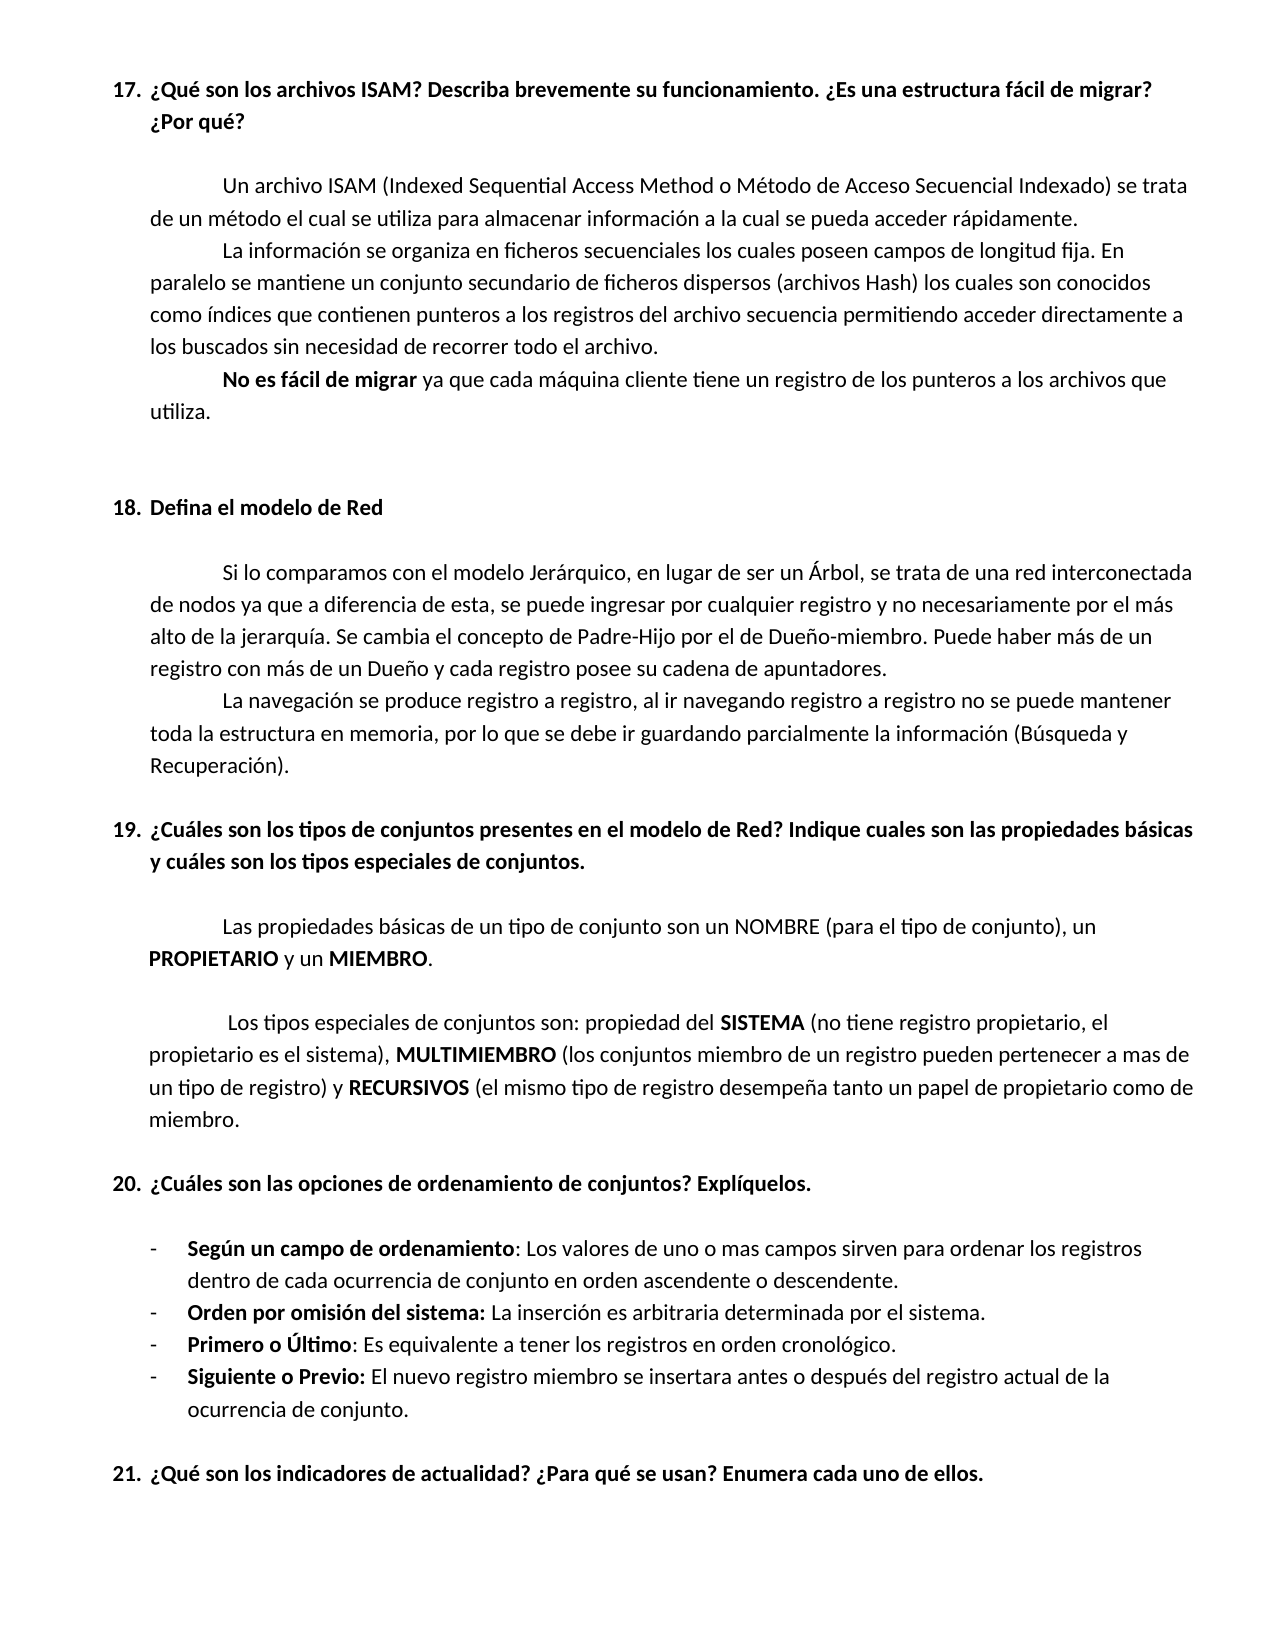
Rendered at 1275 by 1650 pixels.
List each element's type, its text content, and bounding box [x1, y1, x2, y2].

list ¿Qué son los indicadores de actualidad? ¿Para qué se usan? Enumera cada uno de ellos. [112, 1459, 1200, 1487]
list ¿Cuáles son los tipos de conjuntos presentes en el modelo de Red? Indique cuales son las propiedades básicas y cuáles son los tipos especiales de conjuntos. [112, 815, 1200, 876]
list La navegación se produce registro a registro, al ir navegando registro a registro no se puede mantener toda la estructura en memoria, por lo que se debe ir guardando parcialmente la información (Búsqueda y Recuperación). [150, 687, 1200, 779]
list ¿Cuáles son las opciones de ordenamiento de conjuntos? Explíquelos. [112, 1169, 1200, 1197]
list Si lo comparamos con el modelo Jerárquico, en lugar de ser un Árbol, se trata de una red interconectada de nodos ya que a diferencia de esta, se puede ingresar por cualquier registro y no necesariamente por el más alto de la jerarquía. Se cambia el concepto de Padre-Hijo por el de Dueño-miembro. Puede haber más de un registro con más de un Dueño y cada registro posee su cadena de apuntadores. [150, 558, 1200, 682]
list Orden por omisión del sistema: La inserción es arbitraria determinada por el sistema. [150, 1298, 1200, 1326]
list Defina el modelo de Red [112, 493, 1200, 521]
list La información se organiza en ficheros secuenciales los cuales poseen campos de longitud fija. En paralelo se mantiene un conjunto secundario de ficheros dispersos (archivos Hash) los cuales son conocidos como índices que contienen punteros a los registros del archivo secuencia permitiendo acceder directamente a los buscados sin necesidad de recorrer todo el archivo. [150, 236, 1200, 361]
list Según un campo de ordenamiento: Los valores de uno o mas campos sirven para ordenar los registros dentro de cada ocurrencia de conjunto en orden ascendente o descendente. [150, 1234, 1200, 1294]
list Un archivo ISAM (Indexed Sequential Access Method o Método de Acceso Secuencial Indexado) se trata de un método el cual se utiliza para almacenar información a la cual se pueda acceder rápidamente. [150, 172, 1200, 232]
text Los tipos especiales de conjuntos son: propiedad del SISTEMA (no tiene registro propietario, el propietario es el sistema), MULTIMIEMBRO (los conjuntos miembro de un registro pueden pertenecer a mas de un tipo de registro) y RECURSIVOS (el mismo tipo de registro desempeña tanto un papel de propietario como de miembro. [149, 1008, 1200, 1133]
text Las propiedades básicas de un tipo de conjunto son un NOMBRE (para el tipo de conjunto), un PROPIETARIO y un MIEMBRO. [149, 912, 1200, 972]
list Primero o Último: Es equivalente a tener los registros en orden cronológico. [150, 1330, 1200, 1358]
list ¿Qué son los archivos ISAM? Describa brevemente su funcionamiento. ¿Es una estructura fácil de migrar? ¿Por qué? [112, 75, 1200, 135]
list No es fácil de migrar ya que cada máquina cliente tiene un registro de los punteros a los archivos que utiliza. [150, 365, 1200, 425]
list Siguiente o Previo: El nuevo registro miembro se insertara antes o después del registro actual de la ocurrencia de conjunto. [150, 1362, 1200, 1423]
